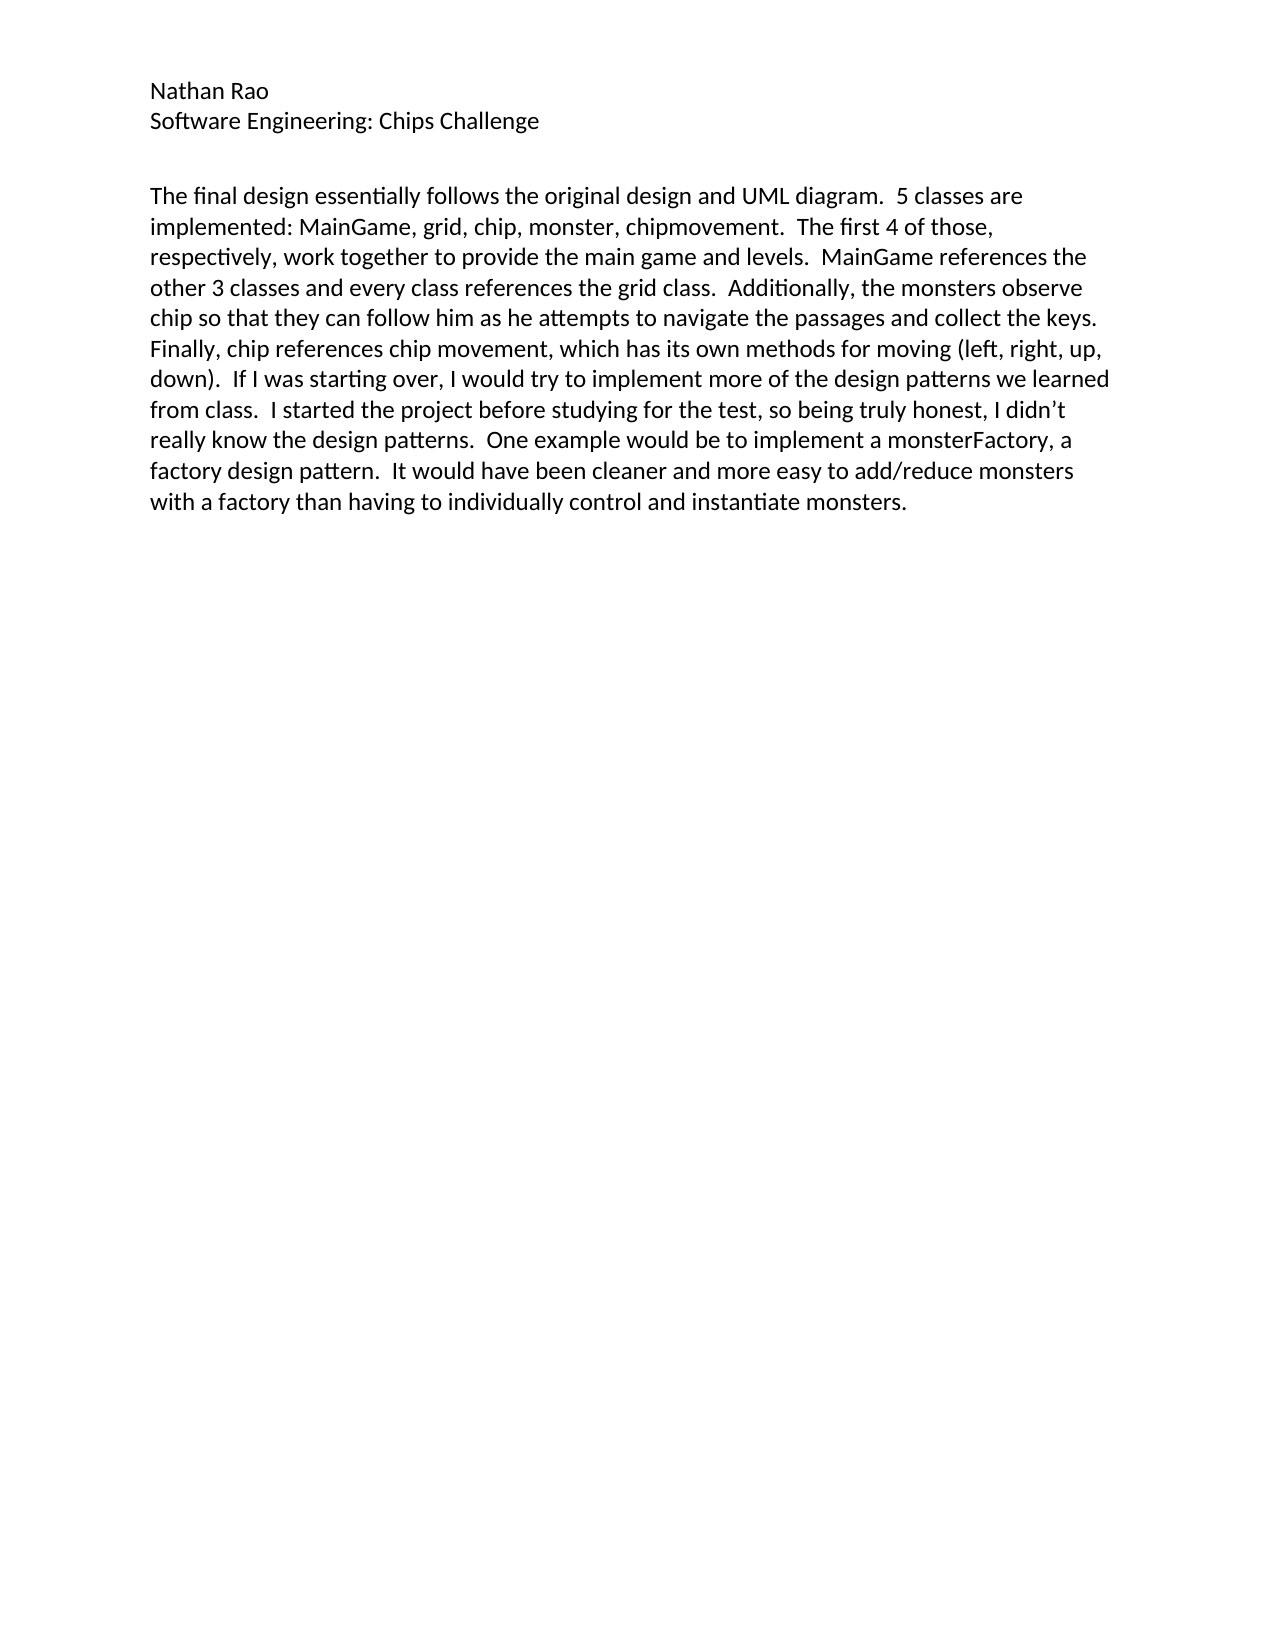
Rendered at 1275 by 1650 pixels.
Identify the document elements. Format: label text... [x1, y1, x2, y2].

text The final design essentially follows the original design and UML diagram. 5 classes are implemented: MainGame, grid, chip, monster, chipmovement. The first 4 of those, respectively, work together to provide the main game and levels. MainGame references the other 3 classes and every class references the grid class. Additionally, the monsters observe chip so that they can follow him as he attempts to navigate the passages and collect the keys. Finally, chip references chip movement, which has its own methods for moving (left, right, up, down). If I was starting over, I would try to implement more of the design patterns we learned from class. I started the project before studying for the test, so being truly honest, I didn’t really know the design patterns. One example would be to implement a monsterFactory, a factory design pattern. It would have been cleaner and more easy to add/reduce monsters with a factory than having to individually control and instantiate monsters. [150, 181, 1125, 516]
